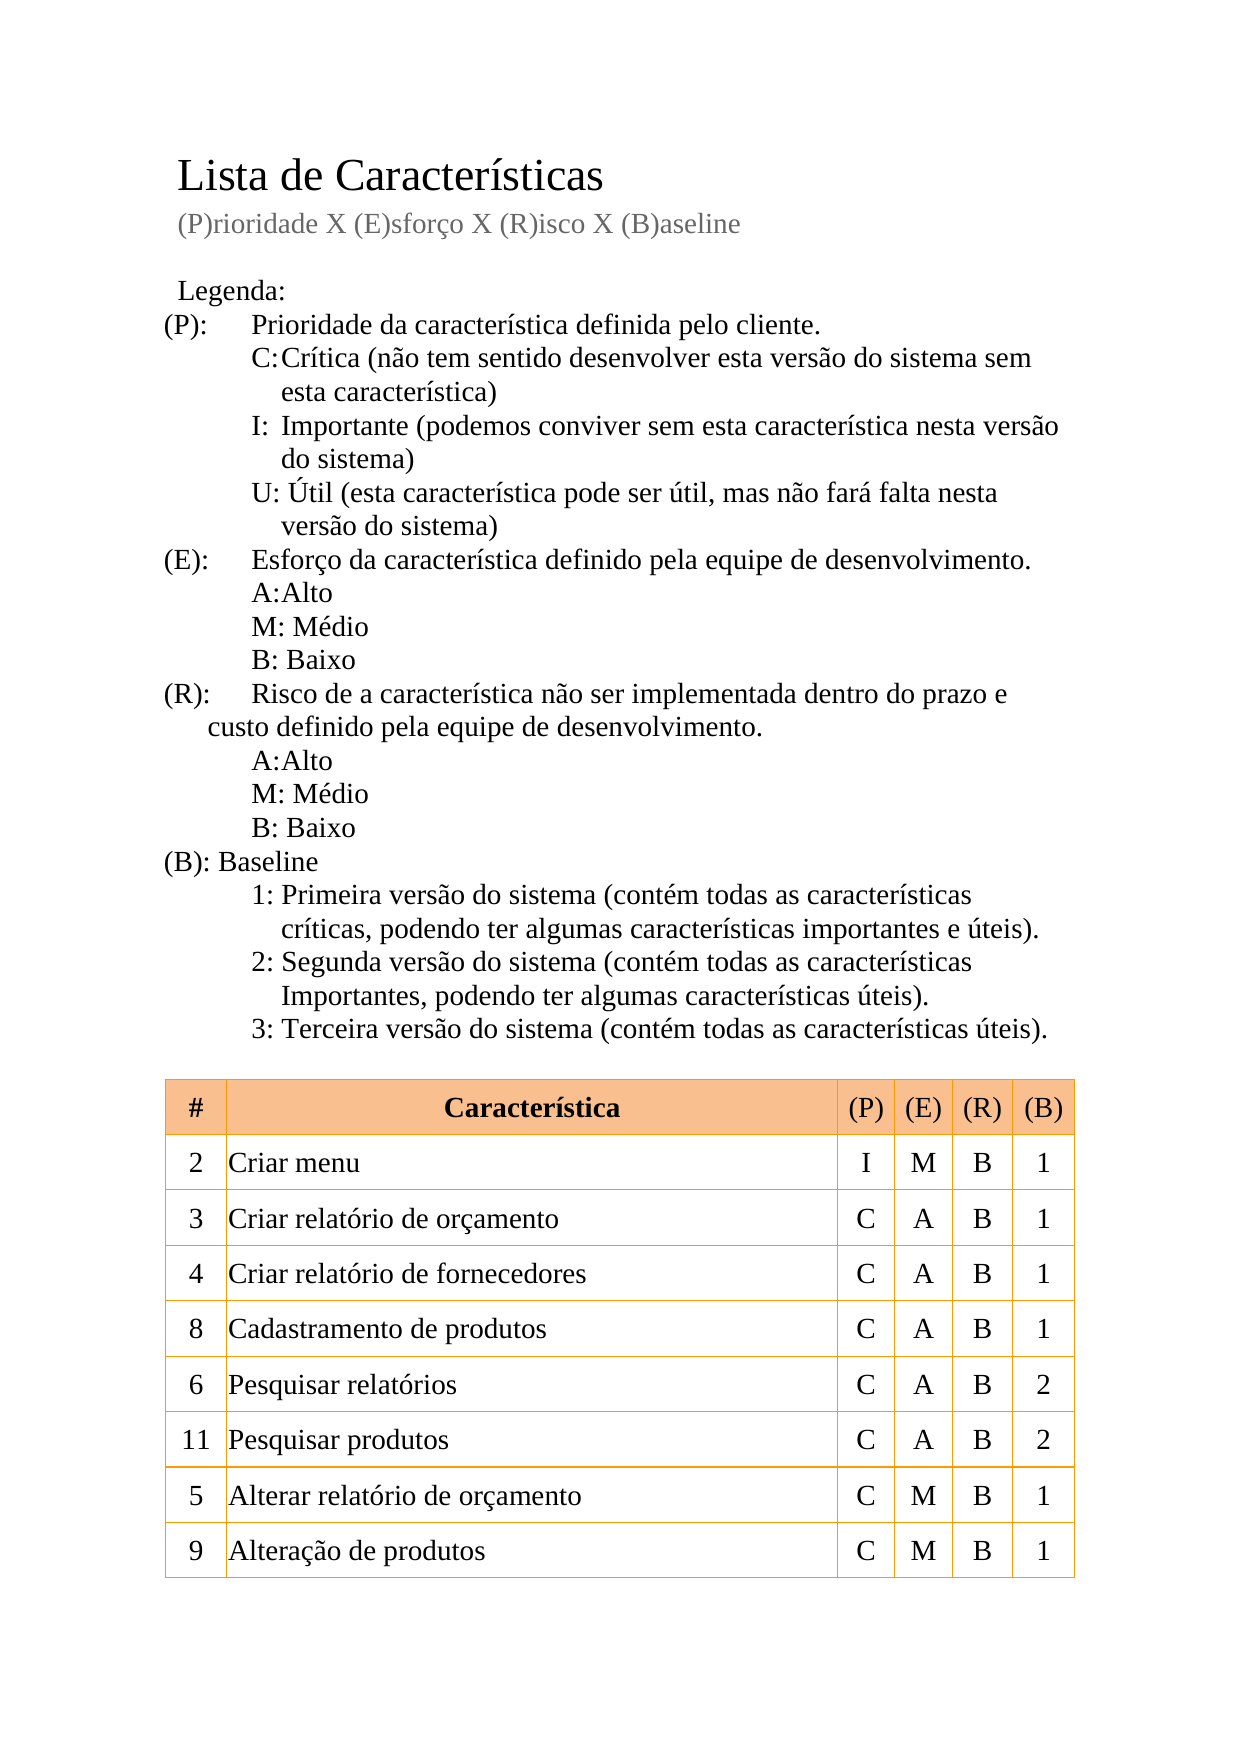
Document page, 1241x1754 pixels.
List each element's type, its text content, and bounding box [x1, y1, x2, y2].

table_cell B [953, 1523, 1012, 1577]
table_cell Cadastramento de produtos [227, 1301, 837, 1356]
table_header Característica [227, 1080, 837, 1134]
table_cell C [838, 1412, 894, 1466]
text (R): Risco de a característica não ser implementada dentro do prazo e custo definido pela equipe de desenvolvimento. [164, 676, 1063, 743]
text (E): Esforço da característica definido pela equipe de desenvolvimento. [164, 542, 1063, 575]
table_cell I [838, 1135, 894, 1189]
text U: Útil (esta característica pode ser útil, mas não fará falta nesta versão do sistema) [251, 475, 1063, 542]
table_cell B [953, 1468, 1012, 1522]
table_header (E) [895, 1080, 952, 1134]
text 3: Terceira versão do sistema (contém todas as características úteis). [251, 1011, 1063, 1045]
table_cell B [953, 1190, 1012, 1245]
table_cell Pesquisar relatórios [227, 1357, 837, 1411]
text B: Baixo [251, 810, 1063, 844]
table_cell Criar menu [227, 1135, 837, 1189]
table_cell 4 [166, 1246, 226, 1300]
text A: Alto [251, 575, 1063, 609]
table_cell 2 [1013, 1412, 1074, 1466]
text 2: Segunda versão do sistema (contém todas as características Importantes, podendo ter algumas características úteis). [251, 944, 1063, 1011]
table_cell 9 [166, 1523, 226, 1577]
text (P): Prioridade da característica definida pelo cliente. [164, 307, 1063, 341]
table_cell 1 [1013, 1468, 1074, 1522]
text B: Baixo [251, 642, 1063, 676]
table_cell M [895, 1135, 952, 1189]
table_header (R) [953, 1080, 1012, 1134]
table_cell A [895, 1357, 952, 1411]
table_cell 2 [1013, 1357, 1074, 1411]
table_cell 5 [166, 1468, 226, 1522]
table_cell A [895, 1301, 952, 1356]
table_cell M [895, 1468, 952, 1522]
table_cell Criar relatório de fornecedores [227, 1246, 837, 1300]
table_header (B) [1013, 1080, 1074, 1134]
table_cell 2 [166, 1135, 226, 1189]
table_cell Pesquisar produtos [227, 1412, 837, 1466]
table_cell C [838, 1246, 894, 1300]
table_cell B [953, 1301, 1012, 1356]
text C: Crítica (não tem sentido desenvolver esta versão do sistema sem esta característica) [251, 341, 1063, 408]
table_cell 1 [1013, 1135, 1074, 1189]
table_cell 3 [166, 1190, 226, 1245]
table_cell B [953, 1246, 1012, 1300]
text 1: Primeira versão do sistema (contém todas as características críticas, podendo ter algumas características importantes e úteis). [251, 877, 1063, 944]
table_cell 1 [1013, 1190, 1074, 1245]
table_cell 11 [166, 1412, 226, 1466]
table_cell C [838, 1523, 894, 1577]
text A: Alto [251, 743, 1063, 777]
table_cell B [953, 1135, 1012, 1189]
text (B): Baseline [164, 844, 1063, 877]
table_cell 1 [1013, 1246, 1074, 1300]
text M: Médio [251, 609, 1063, 642]
table_cell C [838, 1468, 894, 1522]
table_cell M [895, 1523, 952, 1577]
table_cell Alteração de produtos [227, 1523, 837, 1577]
table_header (P) [838, 1080, 894, 1134]
table_cell C [838, 1357, 894, 1411]
table_cell 8 [166, 1301, 226, 1356]
table_cell C [838, 1301, 894, 1356]
text (P)rioridade X (E)sforço X (R)isco X (B)aseline [177, 207, 1063, 240]
text M: Médio [251, 777, 1063, 810]
table_cell Alterar relatório de orçamento [227, 1468, 837, 1522]
table_cell 6 [166, 1357, 226, 1411]
table_cell B [953, 1357, 1012, 1411]
table_cell A [895, 1246, 952, 1300]
text I: Importante (podemos conviver sem esta característica nesta versão do sistema) [251, 408, 1063, 475]
table_cell A [895, 1190, 952, 1245]
table_cell 1 [1013, 1523, 1074, 1577]
table_cell B [953, 1412, 1012, 1466]
table_header # [166, 1080, 226, 1134]
table_cell Criar relatório de orçamento [227, 1190, 837, 1245]
table_cell 1 [1013, 1301, 1074, 1356]
text Legenda: [177, 273, 1063, 307]
text Lista de Características [177, 148, 1063, 200]
table_cell A [895, 1412, 952, 1466]
table_cell C [838, 1190, 894, 1245]
